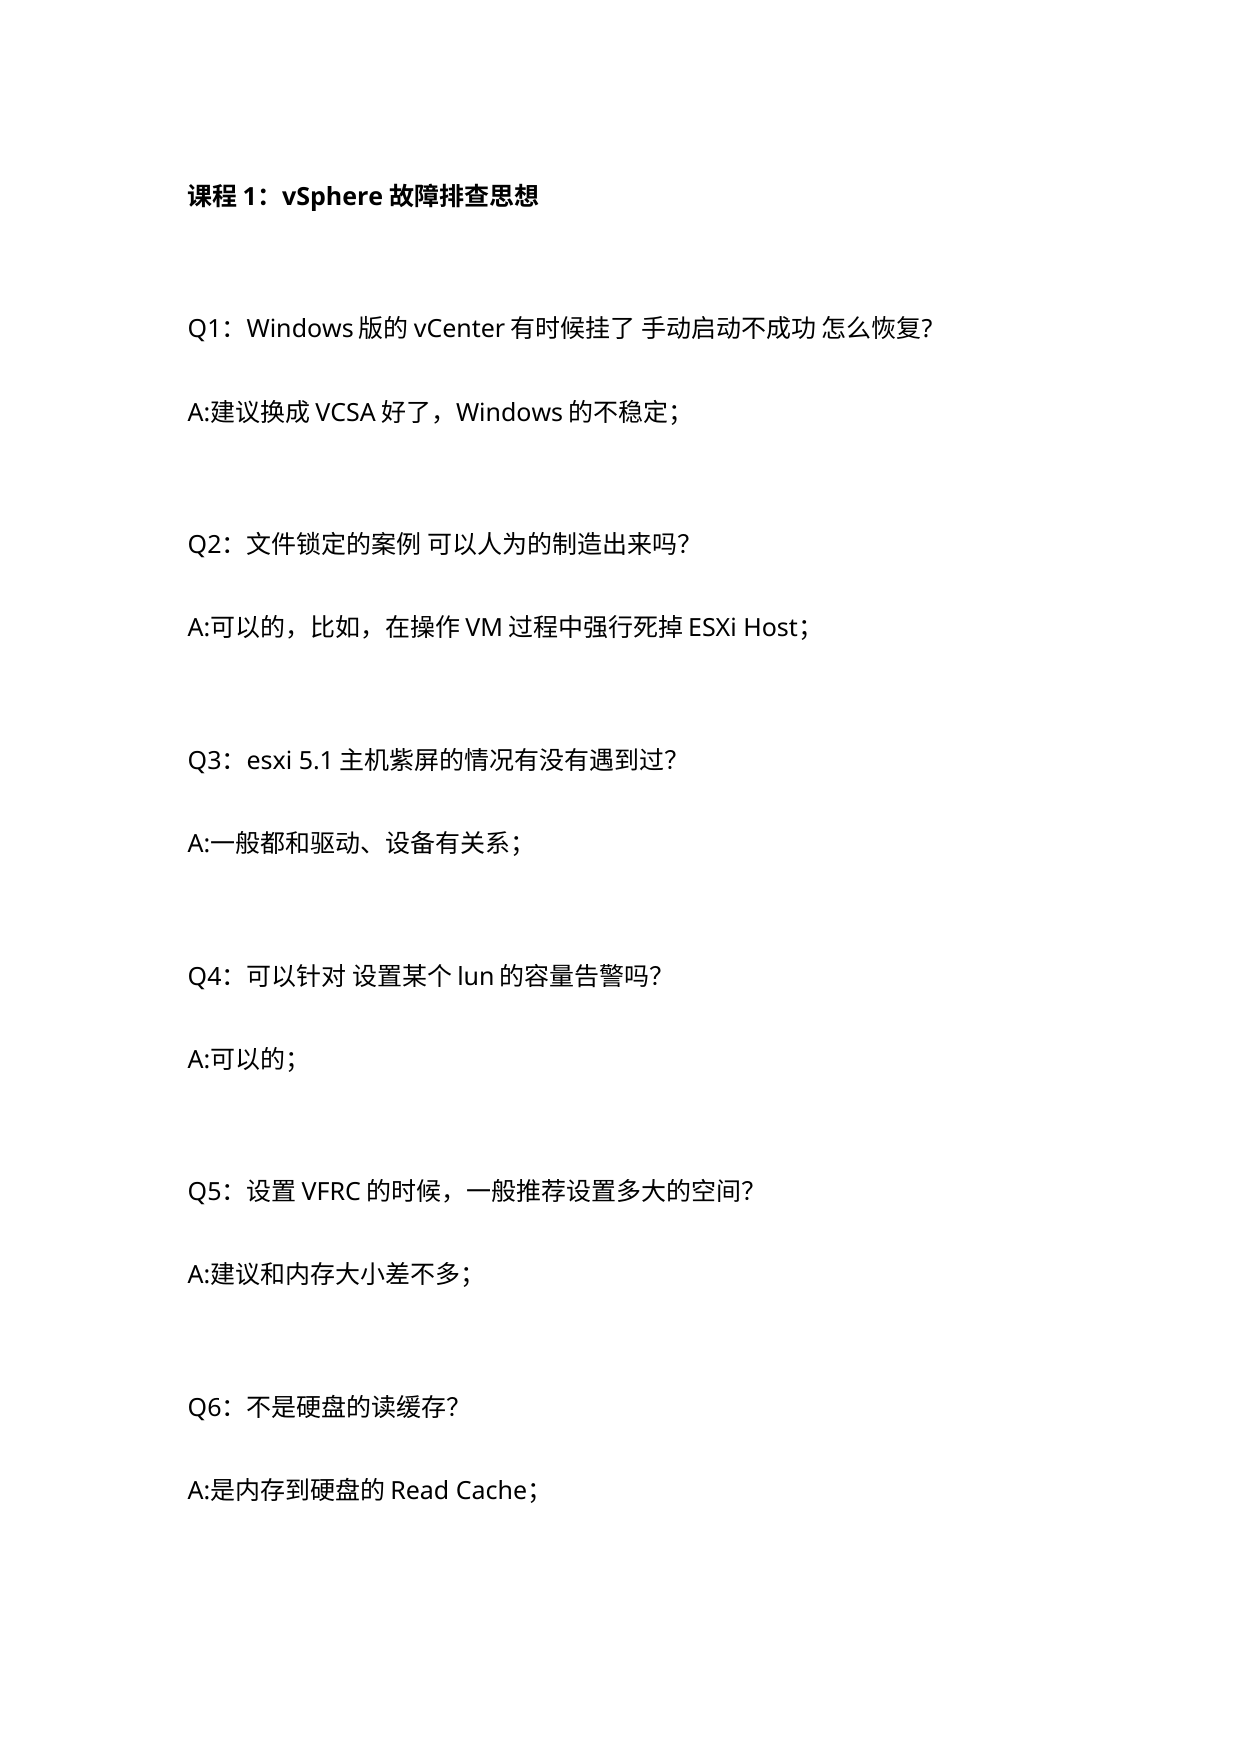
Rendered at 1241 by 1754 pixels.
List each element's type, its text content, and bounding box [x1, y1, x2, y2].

text 课程1：vSphere 故障排查思想 [187, 162, 1053, 227]
text A:建议和内存大小差不多； [187, 1241, 1053, 1306]
text Q3：esxi 5.1主机紫屏的情况有没有遇到过？ [187, 726, 1053, 791]
text A:可以的； [187, 1025, 1053, 1090]
text A:一般都和驱动、设备有关系； [187, 809, 1053, 874]
text Q6：不是硬盘的读缓存？ [187, 1373, 1053, 1438]
text Q1：Windows版的vCenter有时候挂了 手动启动不成功 怎么恢复? [187, 294, 1053, 359]
text Q5：设置VFRC的时候，一般推荐设置多大的空间？ [187, 1157, 1053, 1222]
text A:建议换成VCSA好了，Windows的不稳定； [187, 378, 1053, 443]
text Q2：文件锁定的案例 可以人为的制造出来吗？ [187, 510, 1053, 575]
text A:是内存到硬盘的Read Cache； [187, 1456, 1053, 1521]
text A:可以的，比如，在操作VM过程中强行死掉ESXi Host； [187, 593, 1053, 658]
text Q4：可以针对 设置某个lun的容量告警吗？ [187, 942, 1053, 1007]
